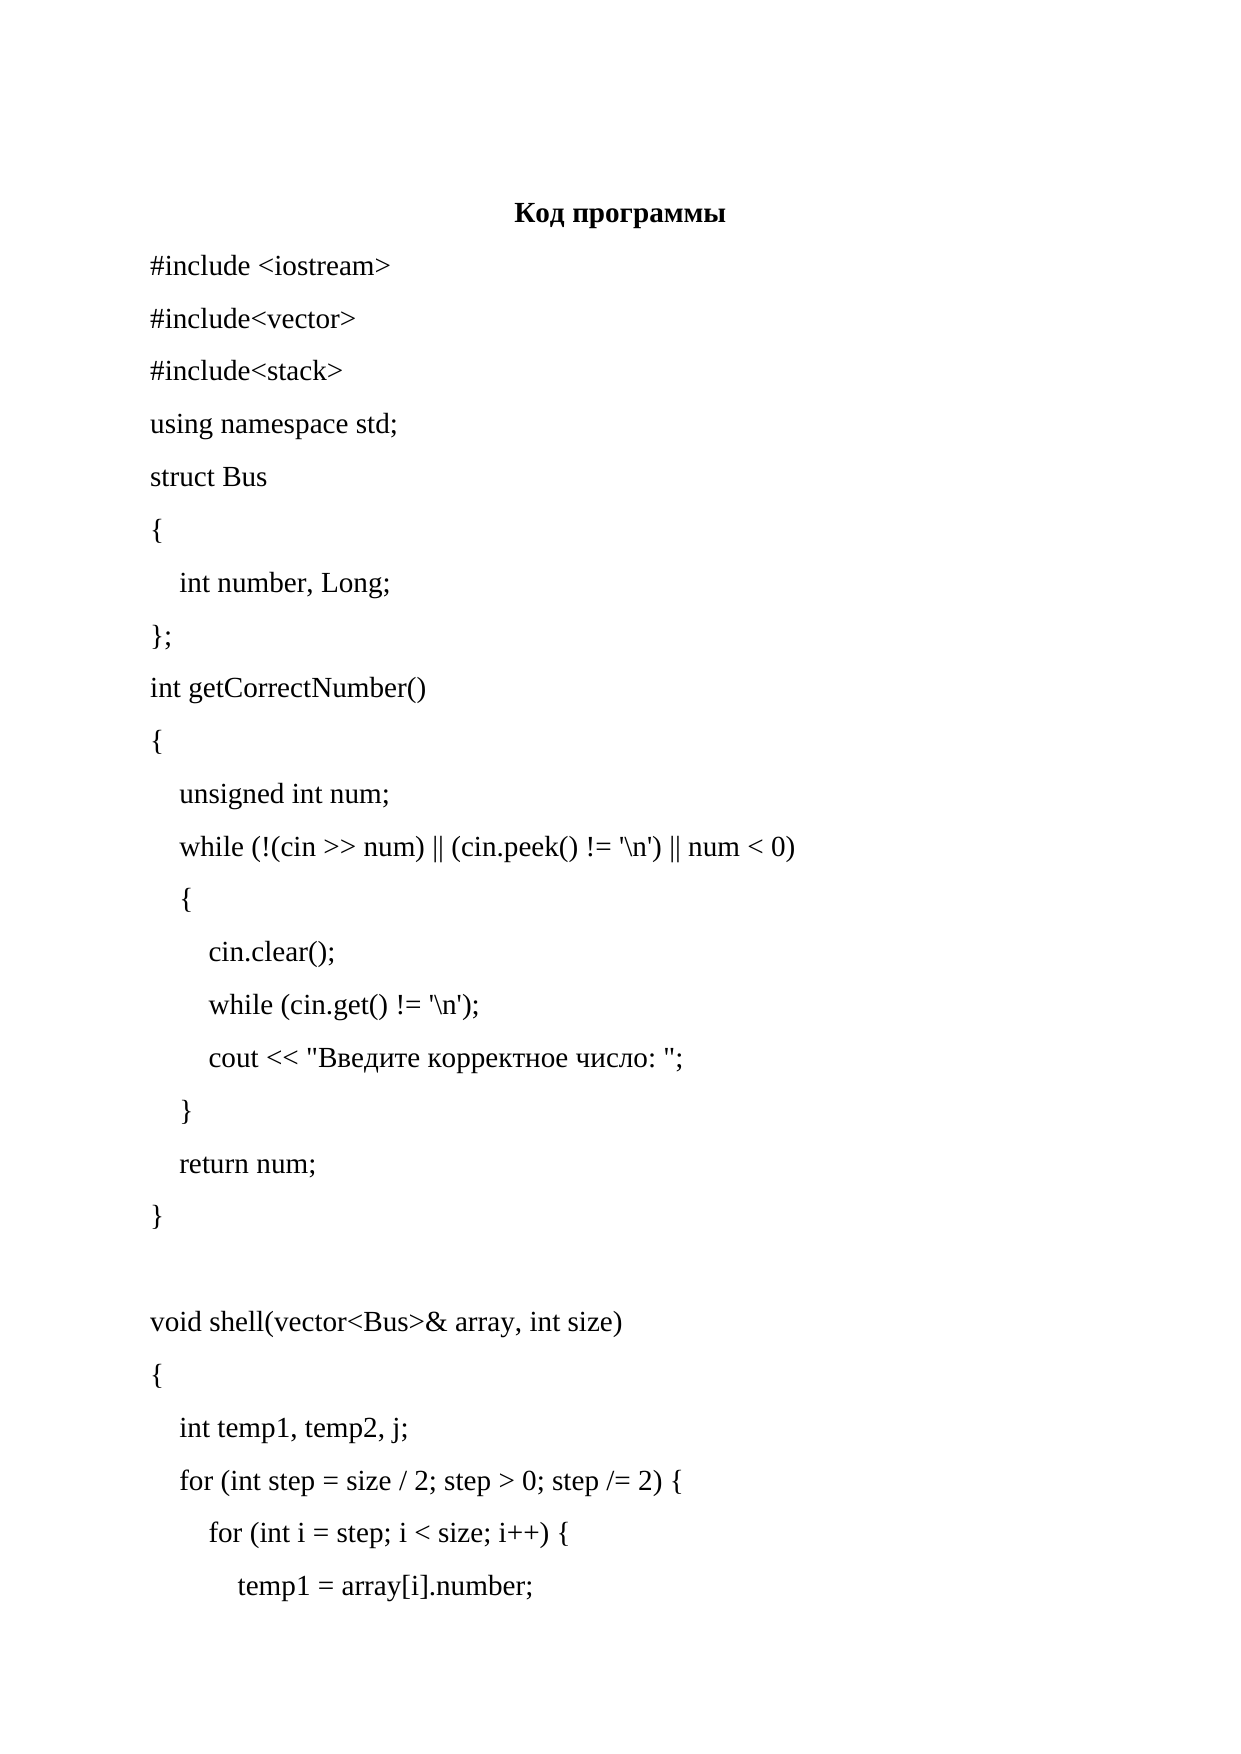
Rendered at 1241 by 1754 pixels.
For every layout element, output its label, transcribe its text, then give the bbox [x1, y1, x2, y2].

text while (cin.get() != '\n'); [150, 987, 1090, 1021]
text for (int step = size / 2; step > 0; step /= 2) { [150, 1463, 1090, 1496]
text int temp1, temp2, j; [150, 1410, 1090, 1443]
text { [150, 1357, 1090, 1391]
text { [150, 882, 1090, 915]
text temp1 = array[i].number; [150, 1568, 1090, 1602]
text unsigned int num; [150, 776, 1090, 809]
text cout << "Введите корректное число: "; [150, 1040, 1090, 1074]
text } [150, 1198, 1090, 1232]
text }; [150, 618, 1090, 651]
text while (!(cin >> num) || (cin.peek() != '\n') || num < 0) [150, 829, 1090, 862]
text void shell(vector<Bus>& array, int size) [150, 1304, 1090, 1338]
text struct Bus [150, 459, 1090, 493]
text return num; [150, 1146, 1090, 1179]
text cin.clear(); [150, 934, 1090, 968]
text for (int i = step; i < size; i++) { [150, 1515, 1090, 1549]
text } [150, 1093, 1090, 1126]
text #include<vector> [150, 301, 1090, 334]
text int number, Long; [150, 565, 1090, 598]
text Код программы [150, 195, 1090, 229]
text #include <iostream> [150, 248, 1090, 281]
text using namespace std; [150, 406, 1090, 440]
text int getCorrectNumber() [150, 670, 1090, 704]
text { [150, 723, 1090, 757]
text { [150, 512, 1090, 546]
text #include<stack> [150, 353, 1090, 387]
